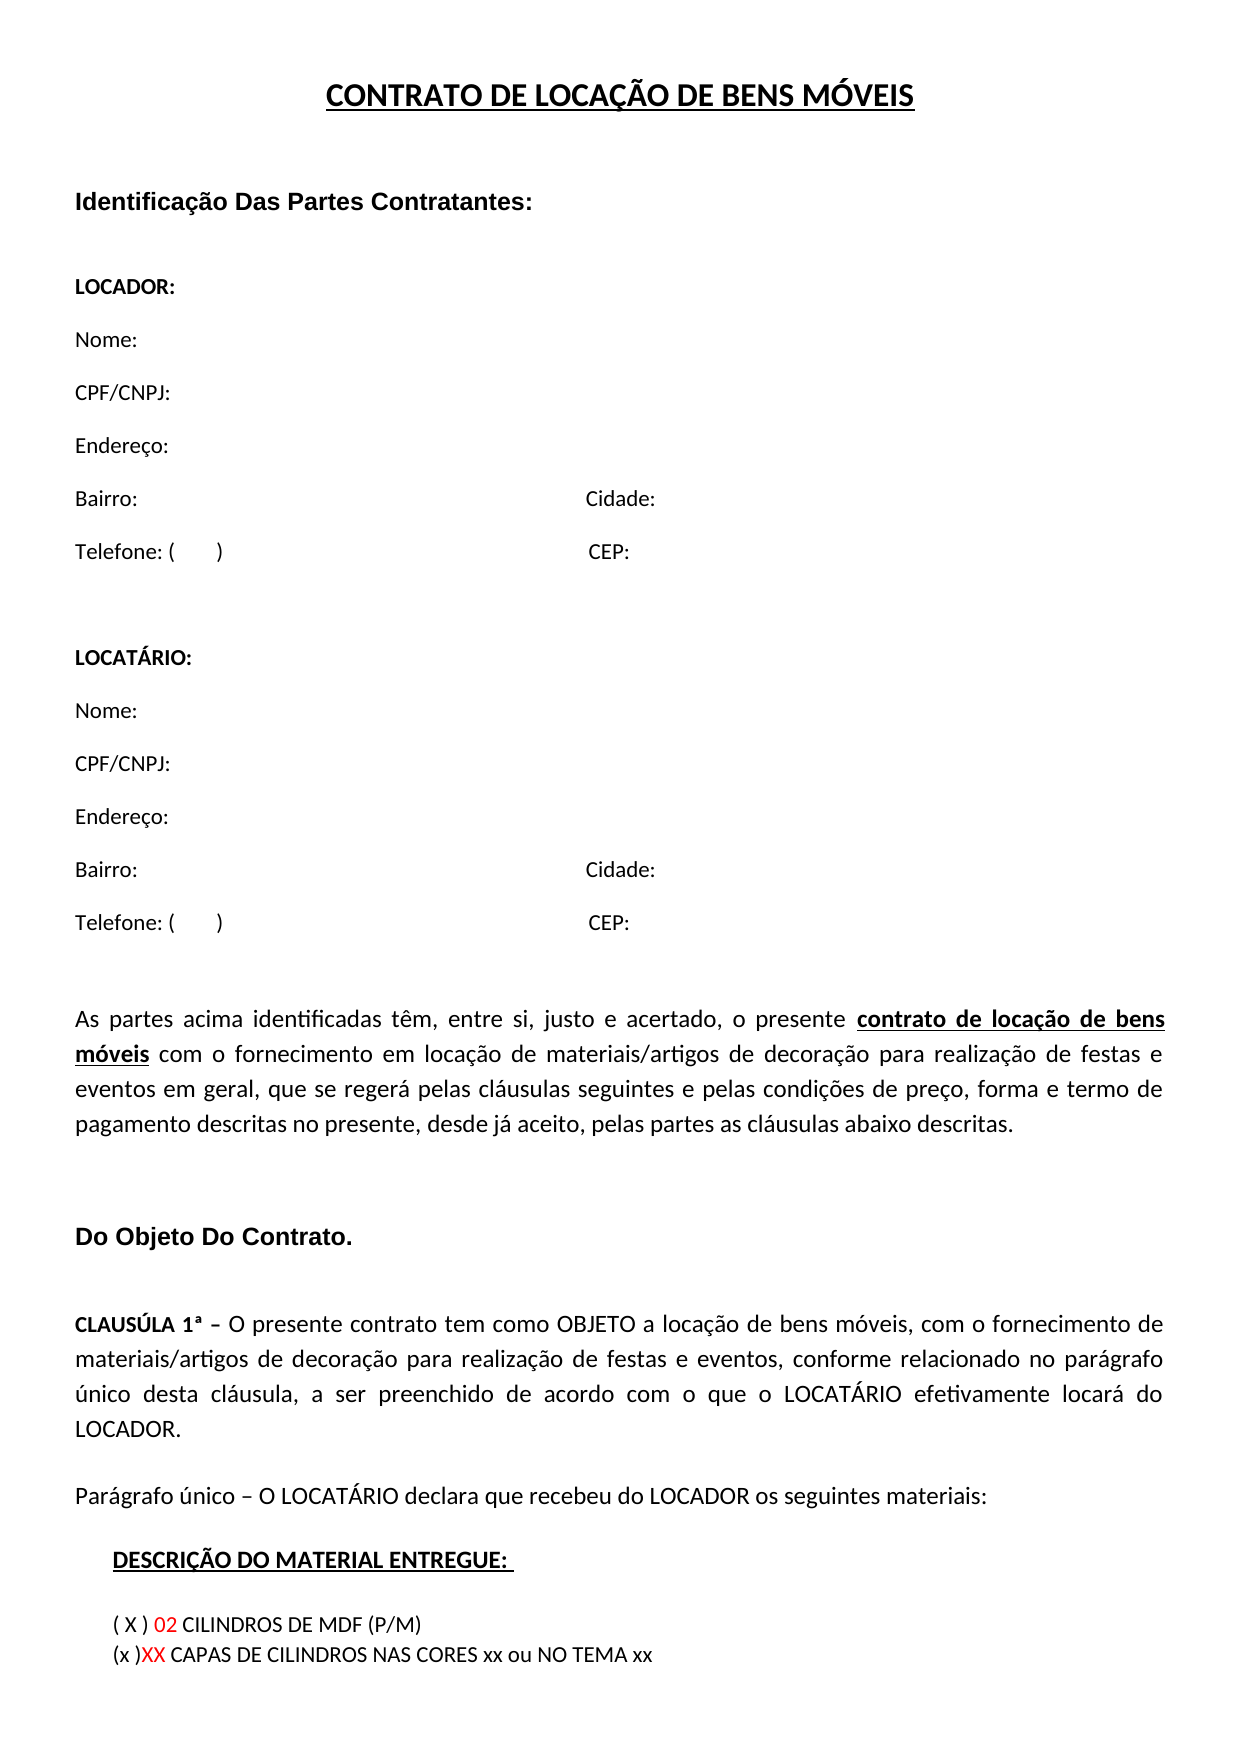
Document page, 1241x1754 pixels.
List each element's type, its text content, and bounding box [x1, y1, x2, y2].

list DESCRIÇÃO DO MATERIAL ENTREGUE: [112, 1544, 1165, 1574]
text Bairro: Cidade: [75, 856, 1165, 883]
text CLAUSÚLA 1ª – O presente contrato tem como OBJETO a locação de bens móveis, com o fornecimento de materiais/artigos de decoração para realização de festas e eventos, conforme relacionado no parágrafo único desta cláusula, a ser preenchido de acordo com o que o LOCATÁRIO efetivamente locará do LOCADOR. [75, 1308, 1165, 1443]
text CPF/CNPJ: [75, 378, 1165, 406]
list (x )XX CAPAS DE CILINDROS NAS CORES xx ou NO TEMA xx [112, 1640, 1165, 1668]
list ( X ) 02 CILINDROS DE MDF (P/M) [112, 1610, 1165, 1638]
text Endereço: [75, 802, 1165, 831]
text Nome: [75, 325, 1165, 353]
text Telefone: ( ) CEP: [75, 537, 1165, 565]
text LOCATÁRIO: [75, 643, 1165, 671]
text Telefone: ( ) CEP: [75, 908, 1165, 937]
text CPF/CNPJ: [75, 749, 1165, 777]
text Bairro: Cidade: [75, 484, 1165, 512]
text Endereço: [75, 431, 1165, 459]
text Do Objeto Do Contrato. [75, 1221, 1165, 1250]
text Nome: [75, 696, 1165, 724]
text Parágrafo único – O LOCATÁRIO declara que recebeu do LOCADOR os seguintes materiais: [75, 1480, 1165, 1510]
text As partes acima identificadas têm, entre si, justo e acertado, o presente contrato de locação de bens móveis com o fornecimento em locação de materiais/artigos de decoração para realização de festas e eventos em geral, que se regerá pelas cláusulas seguintes e pelas condições de preço, forma e termo de pagamento descritas no presente, desde já aceito, pelas partes as cláusulas abaixo descritas. [75, 1003, 1165, 1139]
text LOCADOR: [75, 272, 1165, 300]
text Identificação Das Partes Contratantes: [75, 187, 1165, 216]
text CONTRATO DE LOCAÇÃO DE BENS MÓVEIS [75, 74, 1165, 114]
